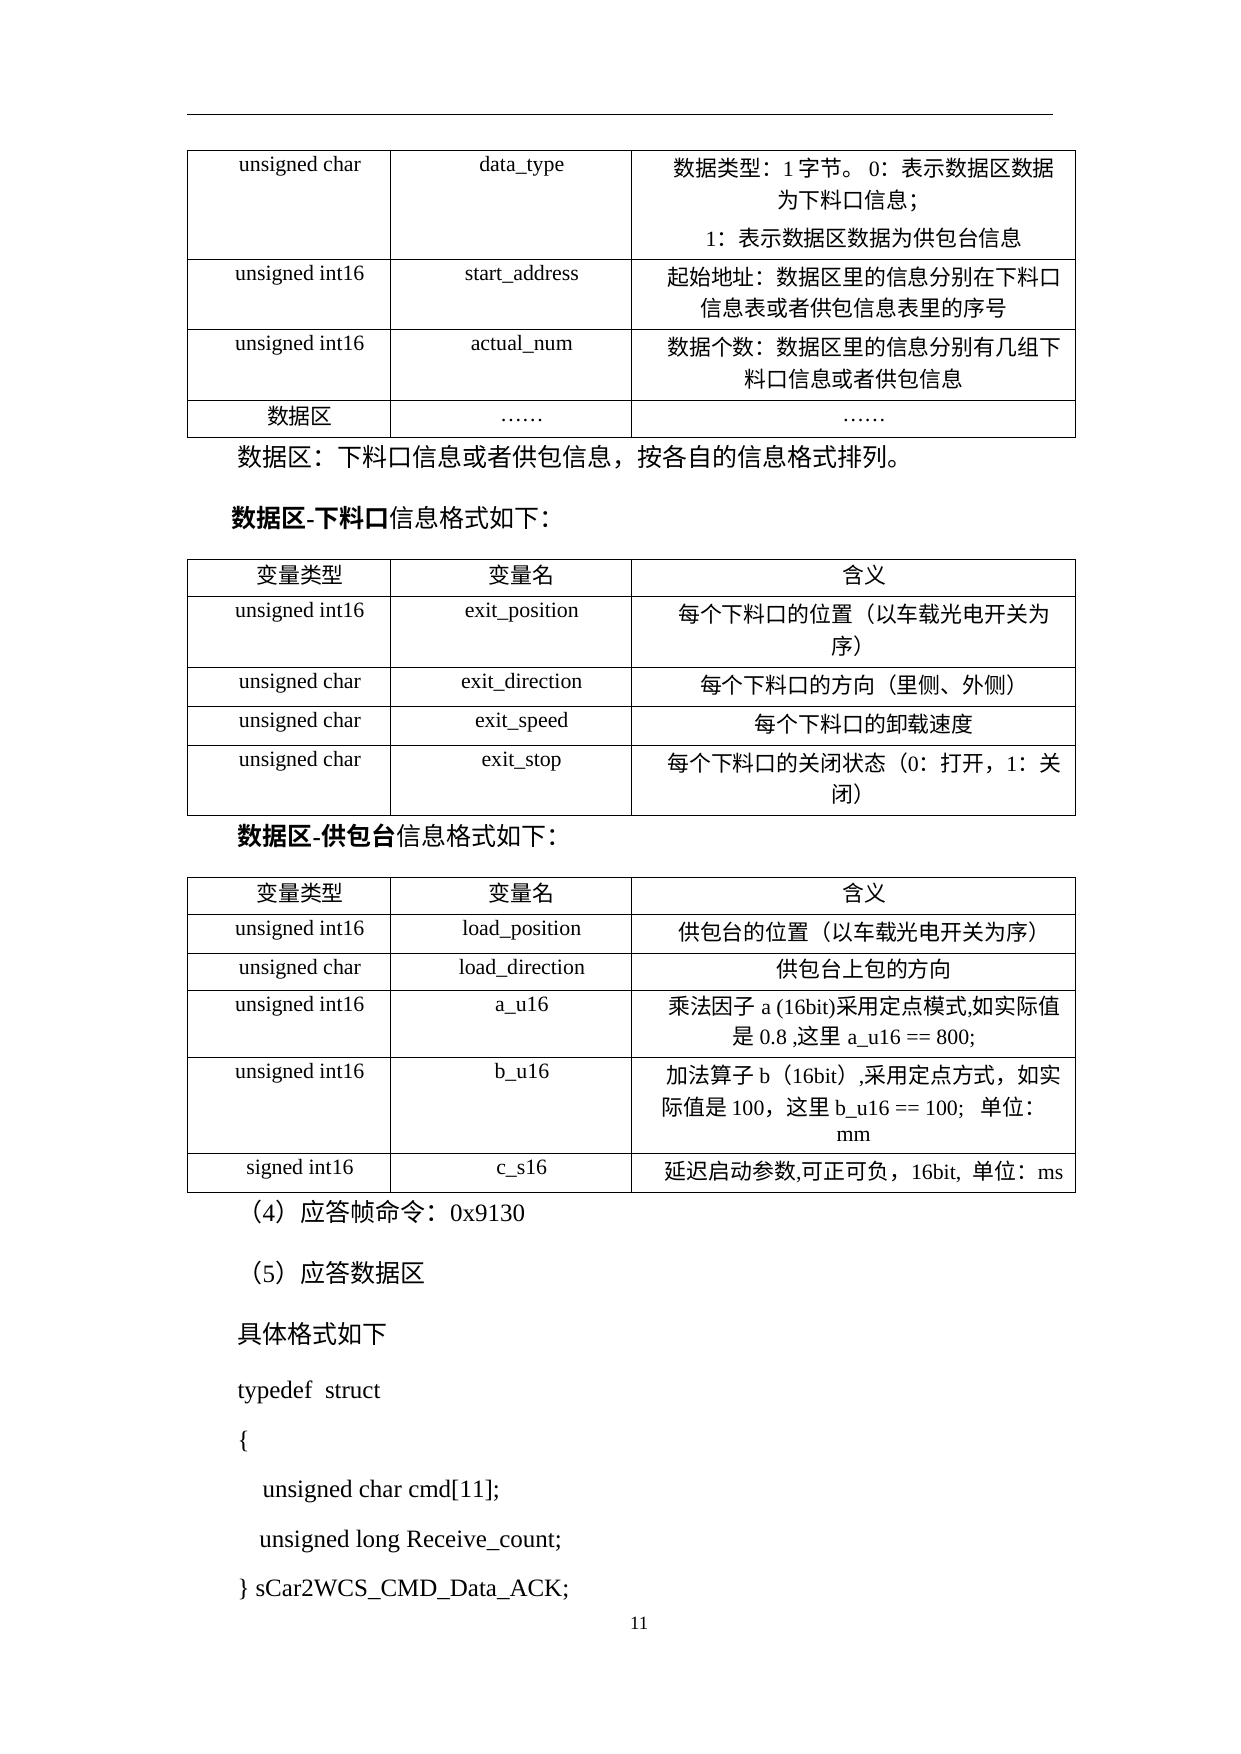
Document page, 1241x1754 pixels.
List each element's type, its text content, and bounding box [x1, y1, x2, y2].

table_cell 每个下料口的卸载速度 [632, 707, 1075, 745]
table_cell start_address [391, 260, 631, 329]
table_cell 每个下料口的位置（以车载光电开关为序） [632, 597, 1075, 667]
table_cell unsigned int16 [188, 991, 390, 1057]
table_cell 数据个数：数据区里的信息分别有几组下料口信息或者供包信息 [632, 330, 1075, 400]
table_cell …… [391, 401, 631, 437]
table_cell signed int16 [188, 1154, 390, 1192]
table_cell 供包台的位置（以车载光电开关为序） [632, 915, 1075, 953]
table_header 变量类型 [188, 878, 390, 914]
text unsigned char cmd[11]; [187, 1474, 1053, 1503]
table_cell 乘法因子 a (16bit)采用定点模式,如实际值是 0.8 ,这里 a_u16 == 800; [632, 991, 1075, 1057]
table_cell load_direction [391, 954, 631, 990]
table_cell 加法算子 b（16bit）,采用定点方式，如实际值是 100，这里 b_u16 == 100; 单位： mm [632, 1058, 1075, 1153]
table_cell 起始地址：数据区里的信息分别在下料口信息表或者供包信息表里的序号 [632, 260, 1075, 329]
text 数据区-下料口信息格式如下： [187, 498, 1053, 535]
table_header 变量名 [391, 560, 631, 596]
table_header 含义 [632, 560, 1075, 596]
table_cell …… [632, 401, 1075, 437]
table_cell load_position [391, 915, 631, 953]
table_cell unsigned char [188, 707, 390, 745]
table_cell c_s16 [391, 1154, 631, 1192]
table_header 变量名 [391, 878, 631, 914]
table_cell 延迟启动参数,可正可负，16bit, 单位：ms [632, 1154, 1075, 1192]
table_cell a_u16 [391, 991, 631, 1057]
table_cell exit_direction [391, 668, 631, 706]
table_cell 数据类型：1字节。 0：表示数据区数据为下料口信息； 1：表示数据区数据为供包台信息 [632, 151, 1075, 258]
table_cell unsigned int16 [188, 597, 390, 667]
table_cell 每个下料口的方向（里侧、外侧） [632, 668, 1075, 706]
text typedef struct [187, 1375, 1053, 1404]
table_cell data_type [391, 151, 631, 258]
table_cell exit_speed [391, 707, 631, 745]
text 数据区：下料口信息或者供包信息，按各自的信息格式排列。 [187, 438, 1053, 474]
table_cell 每个下料口的关闭状态（0：打开，1：关闭） [632, 746, 1075, 815]
table_cell exit_position [391, 597, 631, 667]
table_cell 供包台上包的方向 [632, 954, 1075, 990]
table_cell 数据区 [188, 401, 390, 437]
table_cell unsigned char [188, 954, 390, 990]
text unsigned long Receive_count; [209, 1524, 1053, 1553]
text 具体格式如下 [187, 1314, 1053, 1350]
text { [187, 1425, 1053, 1454]
table_cell b_u16 [391, 1058, 631, 1153]
table_cell unsigned int16 [188, 1058, 390, 1153]
text （4）应答帧命令：0x9130 [187, 1193, 1053, 1229]
text } sCar2WCS_CMD_Data_ACK; [187, 1573, 1053, 1602]
table_cell unsigned char [188, 668, 390, 706]
table_header 变量类型 [188, 560, 390, 596]
table_header 含义 [632, 878, 1075, 914]
text （5）应答数据区 [187, 1253, 1053, 1290]
table_cell exit_stop [391, 746, 631, 815]
table_cell unsigned int16 [188, 330, 390, 400]
table_cell unsigned int16 [188, 260, 390, 329]
table_cell unsigned char [188, 746, 390, 815]
table_cell unsigned char [188, 151, 390, 258]
text 数据区-供包台信息格式如下： [187, 816, 1053, 853]
table_cell unsigned int16 [188, 915, 390, 953]
table_cell actual_num [391, 330, 631, 400]
